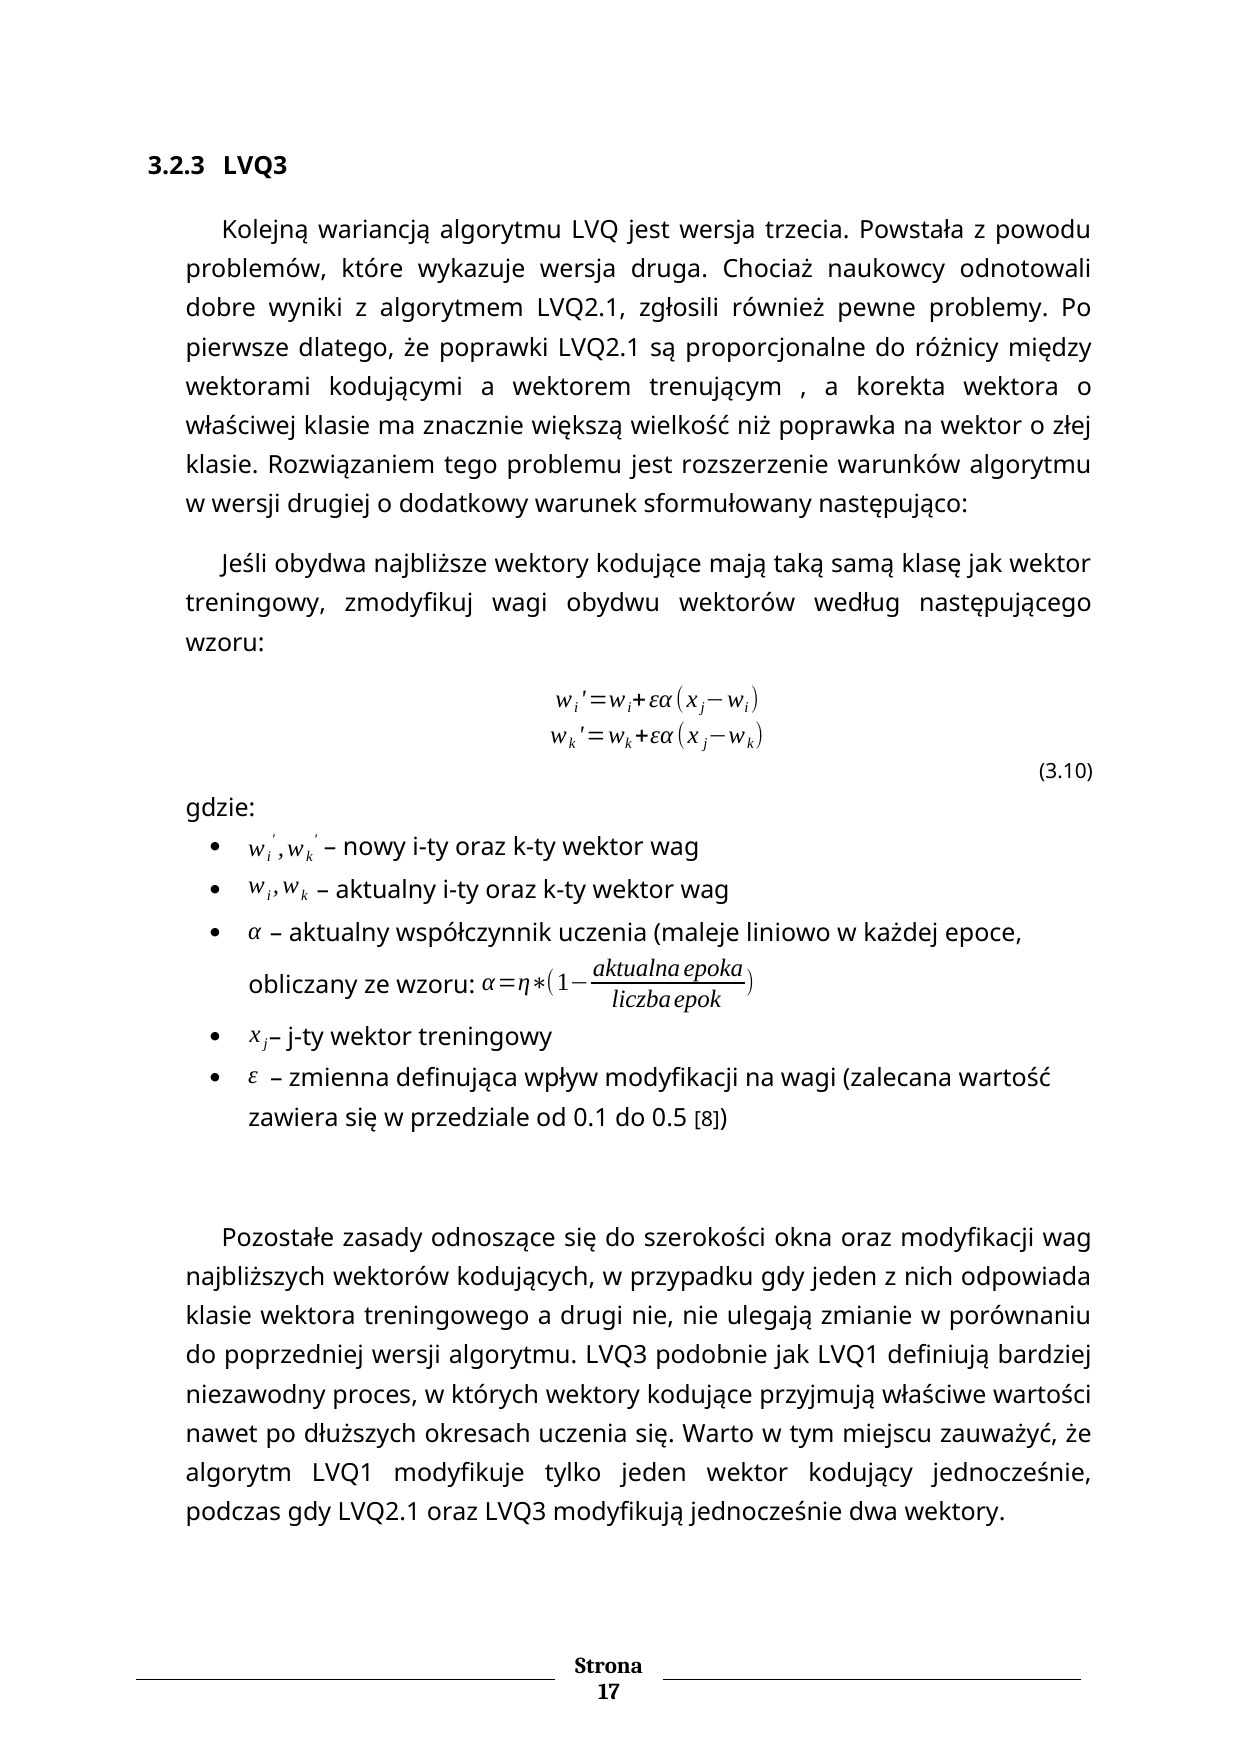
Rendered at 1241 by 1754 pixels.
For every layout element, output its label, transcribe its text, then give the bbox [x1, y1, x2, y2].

text Pozostałe zasady odnoszące się do szerokości okna oraz modyfikacji wag najbliższych wektorów kodujących, w przypadku gdy jeden z nich odpowiada klasie wektora treningowego a drugi nie, nie ulegają zmianie w porównaniu do poprzedniej wersji algorytmu. LVQ3 podobnie jak LVQ1 definiują bardziej niezawodny proces, w których wektory kodujące przyjmują właściwe wartości nawet po dłuższych okresach uczenia się. Warto w tym miejscu zauważyć, że algorytm LVQ1 modyfikuje tylko jeden wektor kodujący jednocześnie, podczas gdy LVQ2.1 oraz LVQ3 modyfikują jednocześnie dwa wektory. [185, 1219, 1093, 1528]
list – nowy i-ty oraz k-ty wektor wag [211, 828, 1093, 867]
text (3.10) [185, 757, 1093, 785]
list – aktualny i-ty oraz k-ty wektor wag [211, 872, 1093, 908]
text Kolejną wariancją algorytmu LVQ jest wersja trzecia. Powstała z powodu problemów, które wykazuje wersja druga. Chociaż naukowcy odnotowali dobre wyniki z algorytmem LVQ2.1, zgłosili również pewne problemy. Po pierwsze dlatego, że poprawki LVQ2.1 są proporcjonalne do różnicy między wektorami kodującymi a wektorem trenującym , a korekta wektora o właściwej klasie ma znacznie większą wielkość niż poprawka na wektor o złej klasie. Rozwiązaniem tego problemu jest rozszerzenie warunków algorytmu w wersji drugiej o dodatkowy warunek sformułowany następująco: [185, 212, 1093, 520]
list – zmienna definująca wpływ modyfikacji na wagi (zalecana wartość zawiera się w przedziale od 0.1 do 0.5 [8]) [211, 1060, 1093, 1134]
list – j-ty wektor treningowy [211, 1018, 1093, 1055]
subtitle LVQ3 [148, 148, 1093, 182]
list – aktualny współczynnik uczenia (maleje liniowo w każdej epoce, obliczany ze wzoru: [211, 914, 1093, 1013]
text Jeśli obydwa najbliższe wektory kodujące mają taką samą klasę jak wektor treningowy, zmodyfikuj wagi obydwu wektorów według następującego wzoru: [185, 546, 1093, 658]
text gdzie: [148, 789, 1093, 823]
